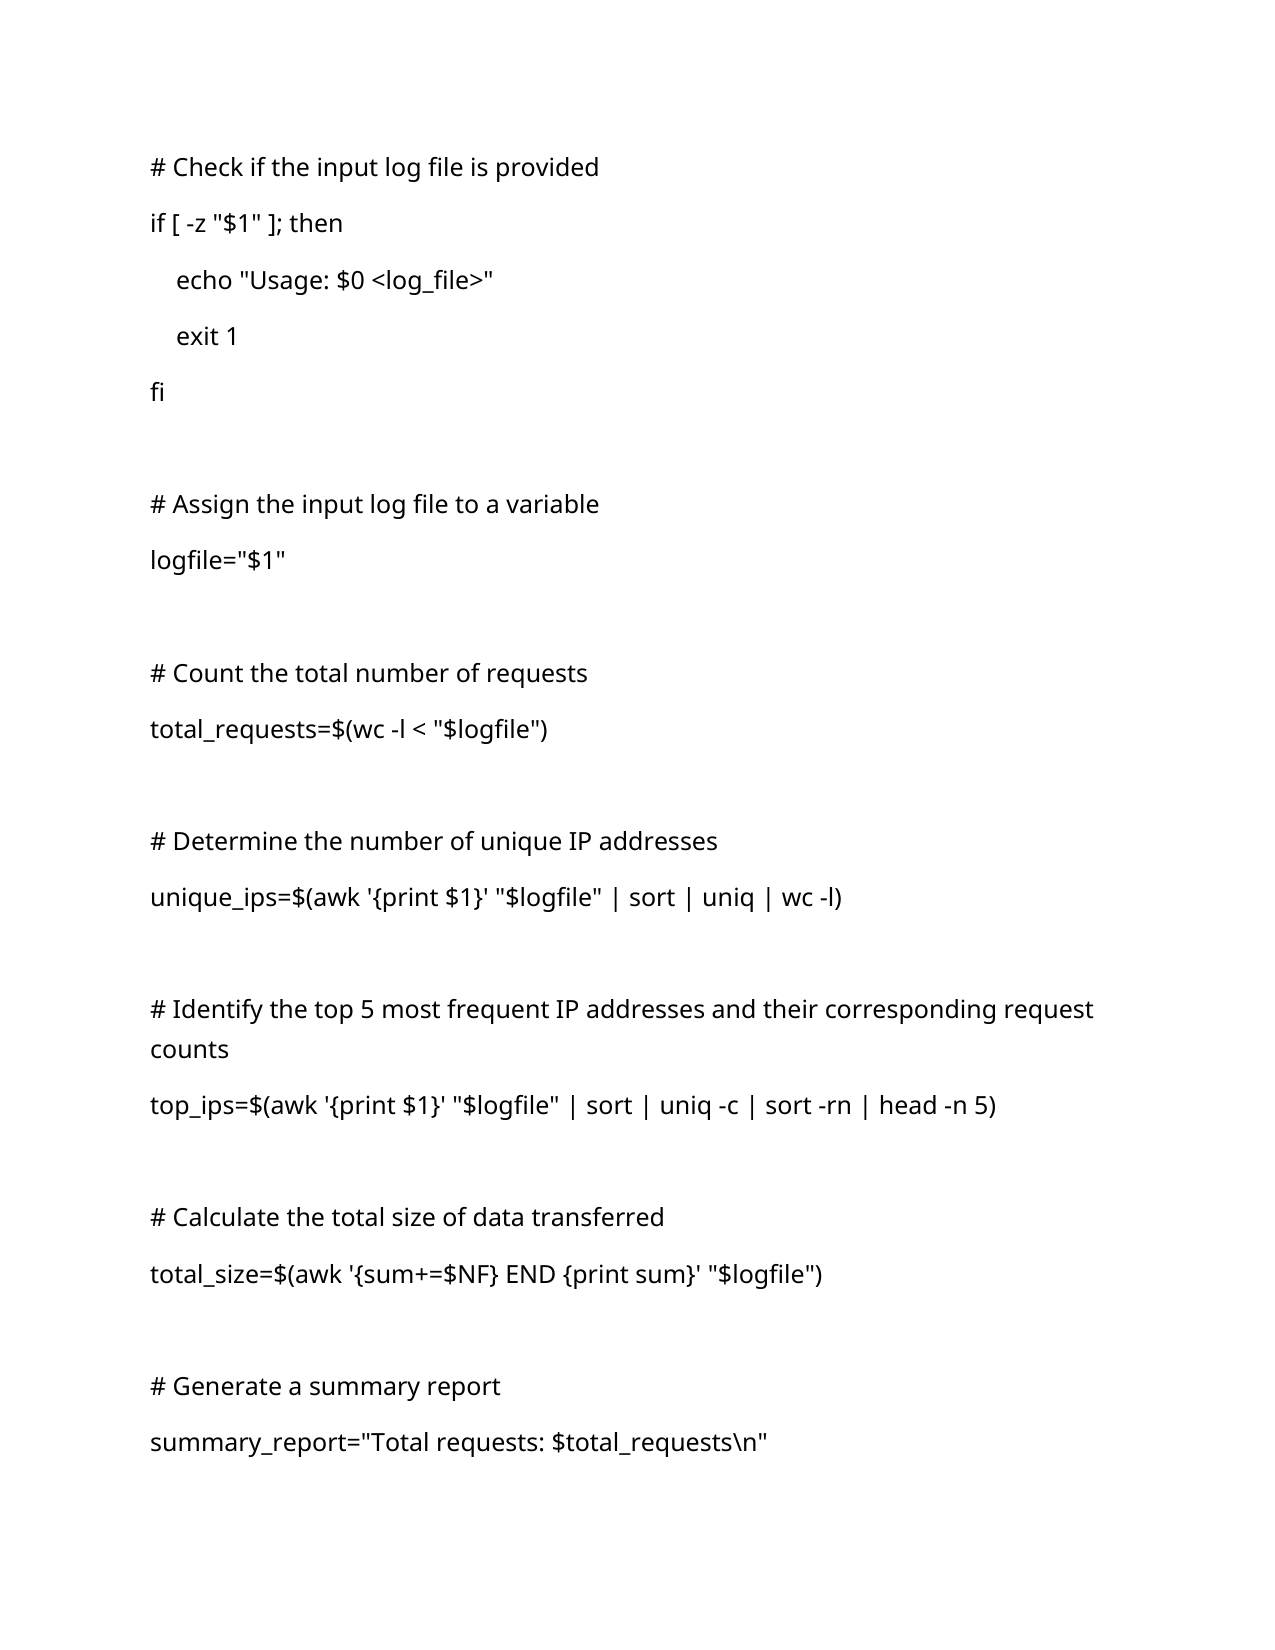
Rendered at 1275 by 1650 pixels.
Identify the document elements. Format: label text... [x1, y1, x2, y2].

text # Calculate the total size of data transferred [150, 1200, 1125, 1234]
text summary_report="Total requests: $total_requests\n" [150, 1425, 1125, 1459]
text total_size=$(awk '{sum+=$NF} END {print sum}' "$logfile") [150, 1256, 1125, 1290]
text unique_ips=$(awk '{print $1}' "$logfile" | sort | uniq | wc -l) [150, 880, 1125, 914]
text # Generate a summary report [150, 1368, 1125, 1403]
text # Determine the number of unique IP addresses [150, 824, 1125, 858]
text total_requests=$(wc -l < "$logfile") [150, 711, 1125, 746]
text # Identify the top 5 most frequent IP addresses and their corresponding request counts [150, 992, 1125, 1066]
text logfile="$1" [150, 543, 1125, 577]
text fi [150, 374, 1125, 409]
text # Count the total number of requests [150, 655, 1125, 689]
text if [ -z "$1" ]; then [150, 206, 1125, 240]
text echo "Usage: $0 <log_file>" [150, 262, 1125, 296]
text # Assign the input log file to a variable [150, 487, 1125, 521]
text # Check if the input log file is provided [150, 150, 1125, 184]
text exit 1 [150, 318, 1125, 352]
text top_ips=$(awk '{print $1}' "$logfile" | sort | uniq -c | sort -rn | head -n 5) [150, 1088, 1125, 1122]
